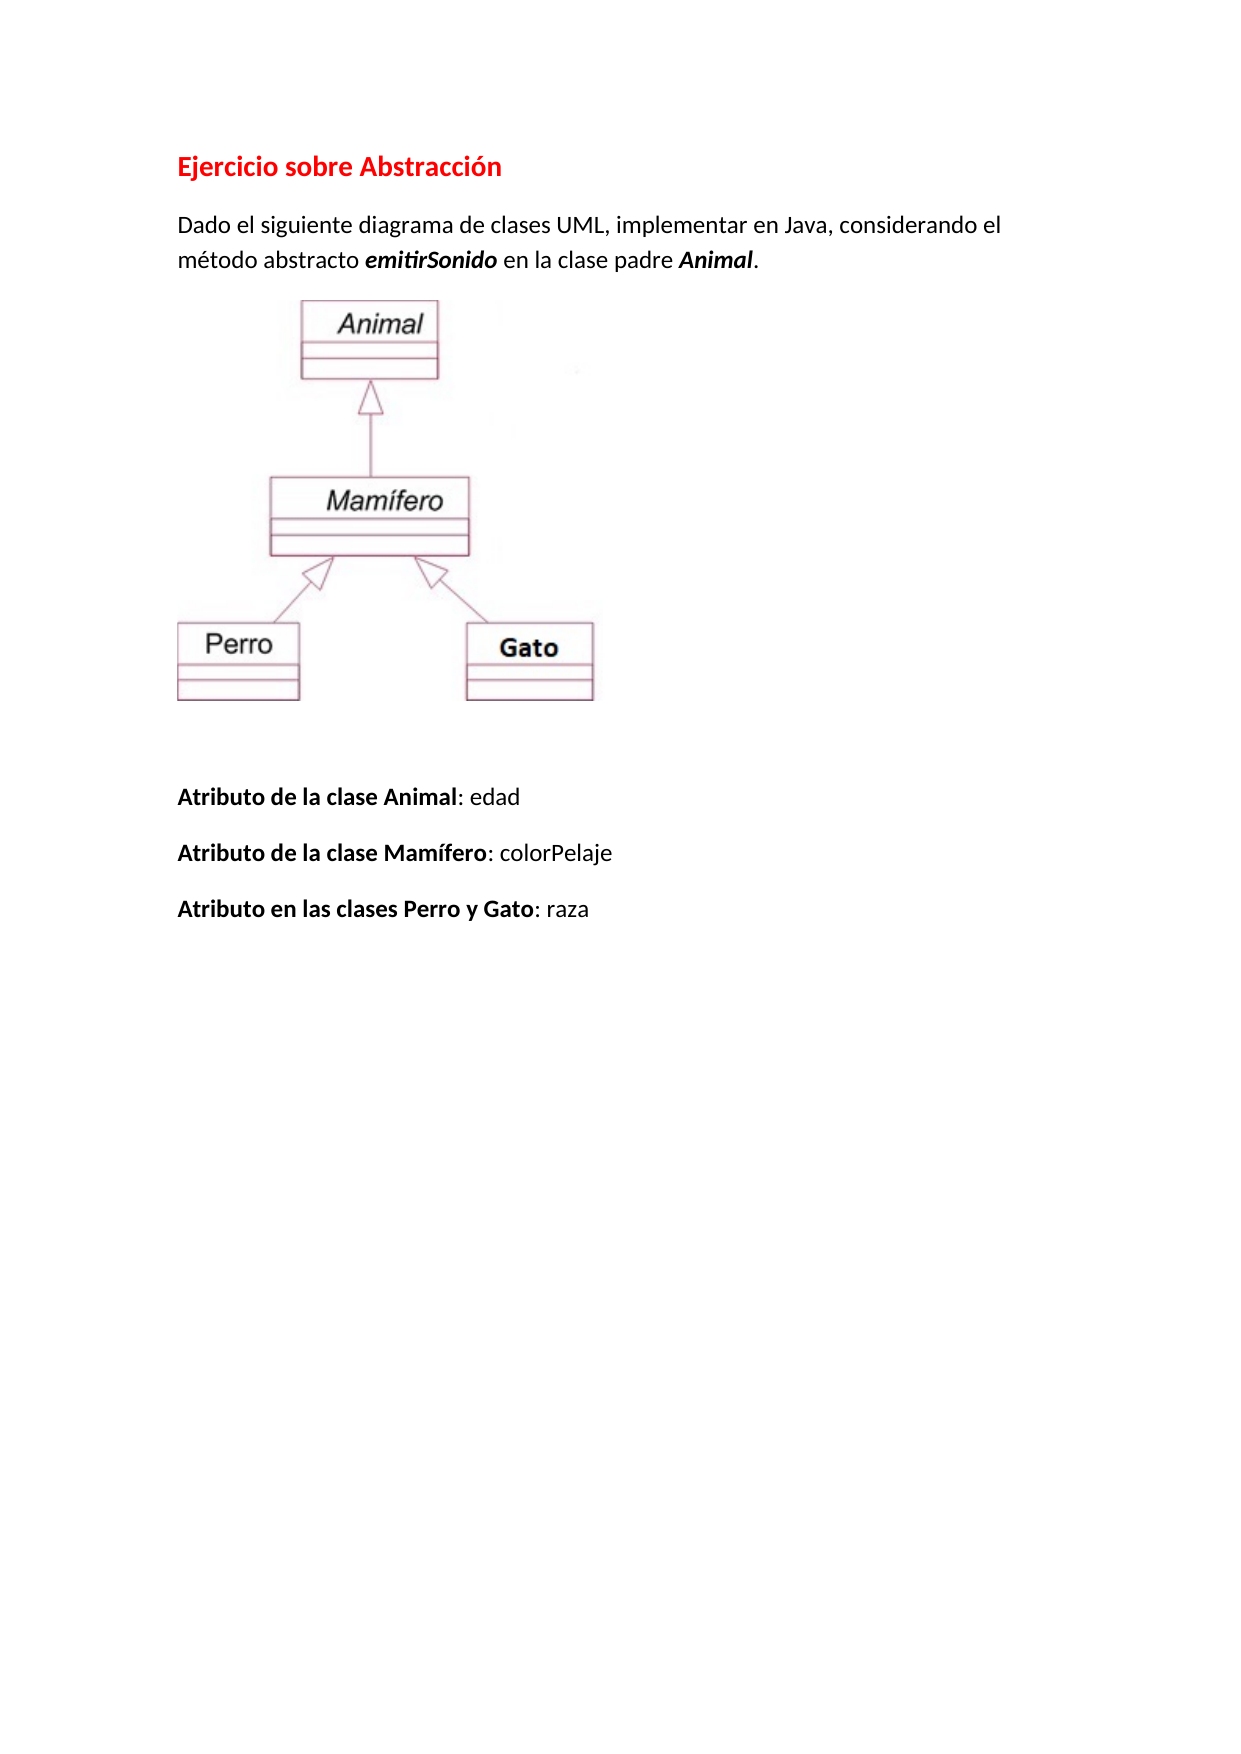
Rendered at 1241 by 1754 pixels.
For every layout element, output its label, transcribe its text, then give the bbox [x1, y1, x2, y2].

text Dado el siguiente diagrama de clases UML, implementar en Java, considerando el método abstracto emitirSonido en la clase padre Animal. [177, 209, 1063, 275]
picture [177, 300, 724, 701]
text Atributo de la clase Animal: edad [177, 781, 1063, 812]
text Atributo en las clases Perro y Gato: raza [177, 893, 1063, 923]
text Ejercicio sobre Abstracción [177, 148, 1063, 183]
text Atributo de la clase Mamífero: colorPelaje [177, 837, 1063, 867]
